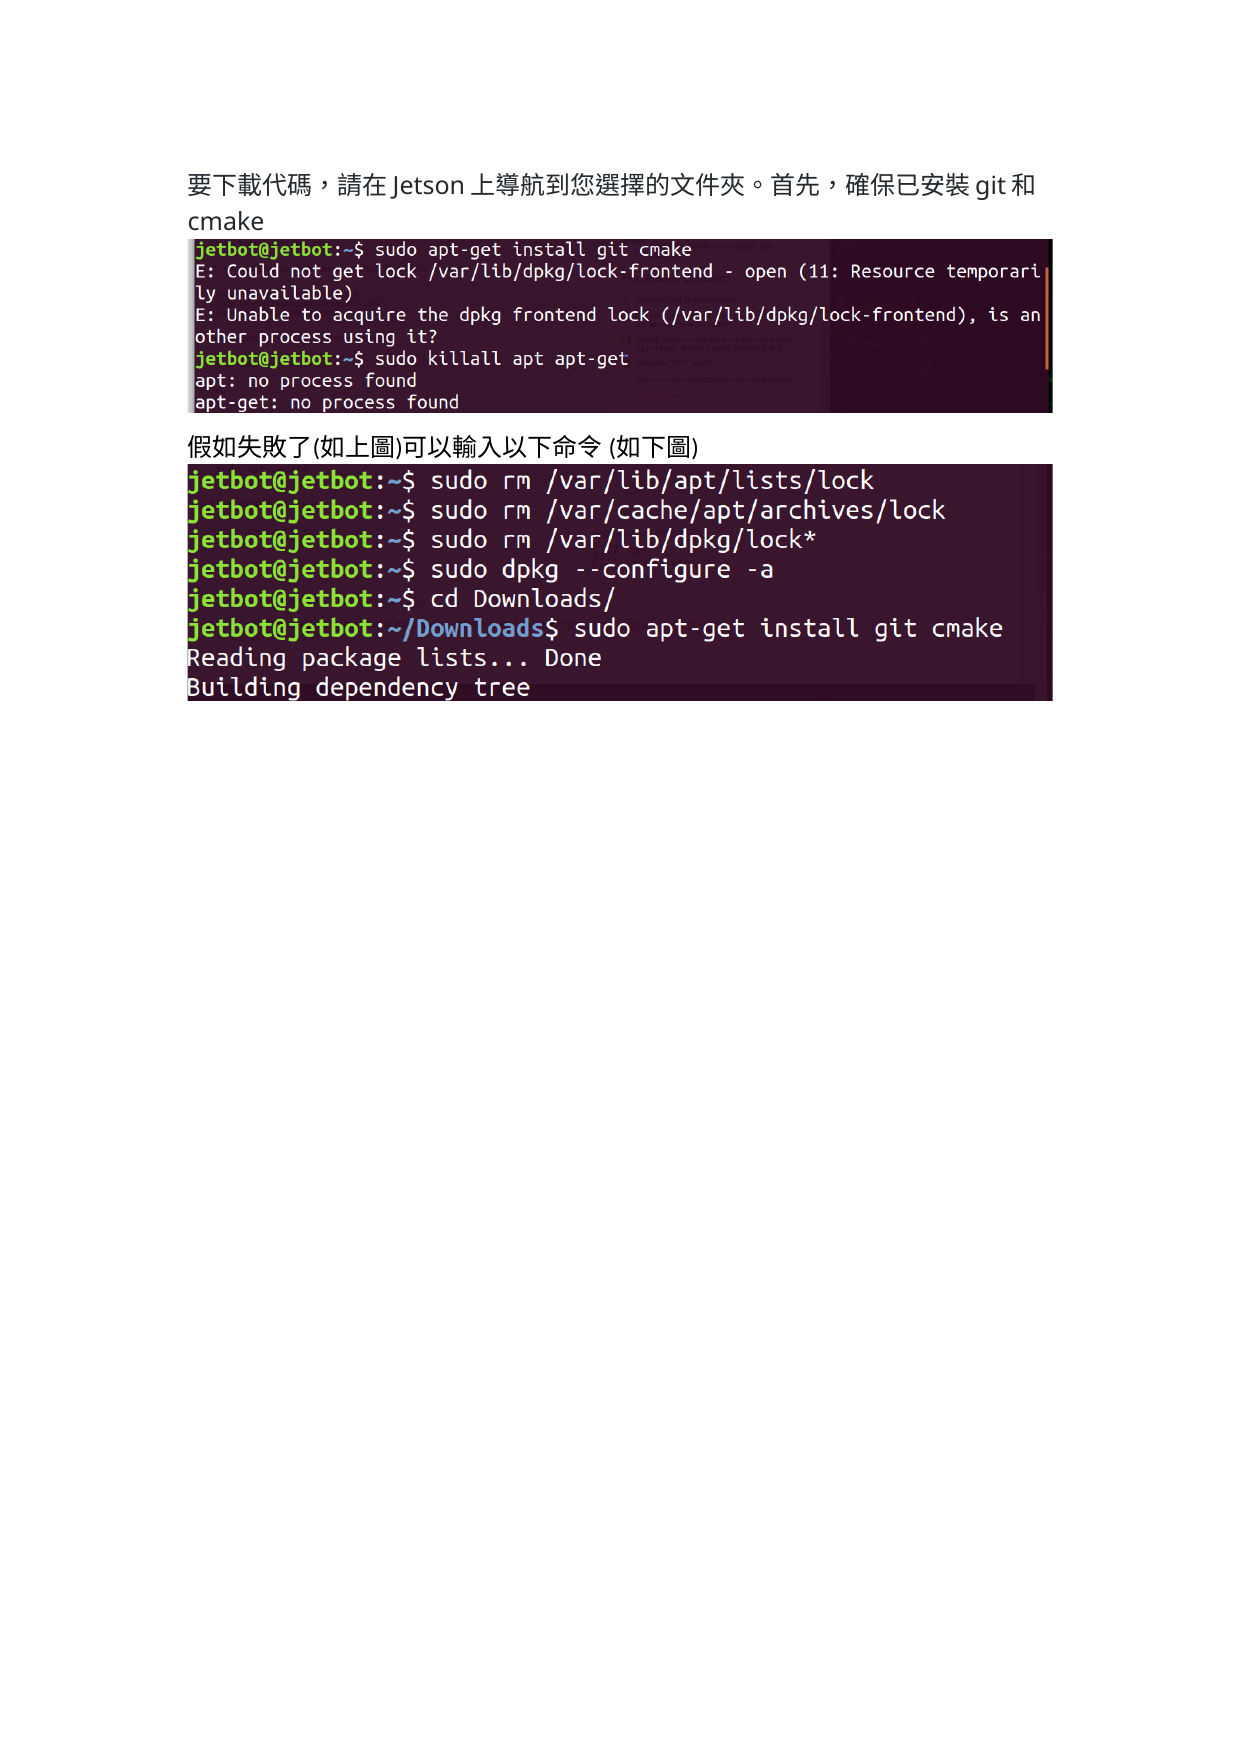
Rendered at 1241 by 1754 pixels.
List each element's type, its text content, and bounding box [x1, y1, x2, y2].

picture [187, 239, 1053, 413]
text 要下載代碼，請在Jetson上導航到您選擇的文件夾。首先，確保已安裝git和cmake [187, 164, 1053, 239]
text 假如失敗了(如上圖)可以輸入以下命令 (如下圖) [187, 427, 1053, 464]
picture [187, 464, 1053, 701]
